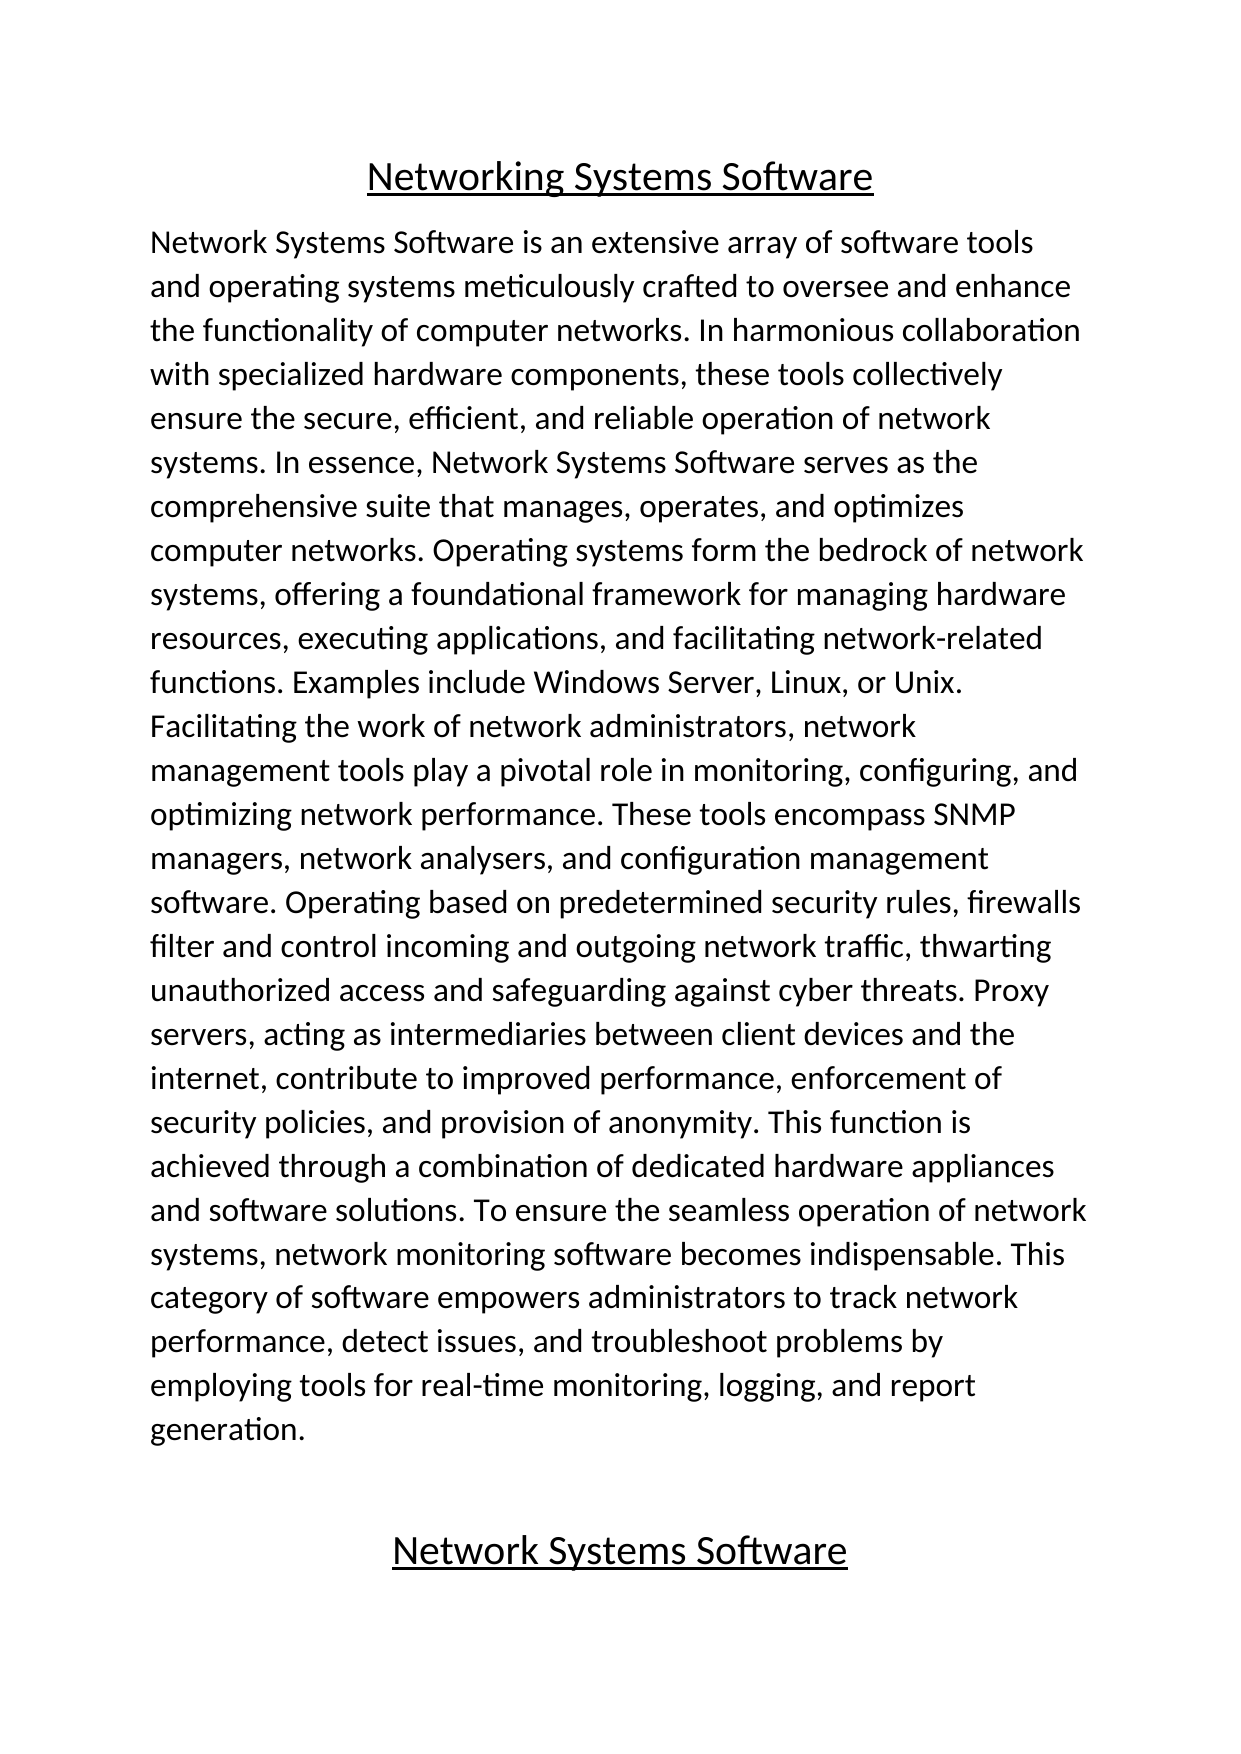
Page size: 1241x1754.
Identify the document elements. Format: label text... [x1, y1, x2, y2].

text Network Systems Software [150, 1524, 1090, 1575]
text Network Systems Software is an extensive array of software tools and operating systems meticulously crafted to oversee and enhance the functionality of computer networks. In harmonious collaboration with specialized hardware components, these tools collectively ensure the secure, efficient, and reliable operation of network systems. In essence, Network Systems Software serves as the comprehensive suite that manages, operates, and optimizes computer networks. Operating systems form the bedrock of network systems, offering a foundational framework for managing hardware resources, executing applications, and facilitating network-related functions. Examples include Windows Server, Linux, or Unix. Facilitating the work of network administrators, network management tools play a pivotal role in monitoring, configuring, and optimizing network performance. These tools encompass SNMP managers, network analysers, and configuration management software. Operating based on predetermined security rules, firewalls filter and control incoming and outgoing network traffic, thwarting unauthorized access and safeguarding against cyber threats. Proxy servers, acting as intermediaries between client devices and the internet, contribute to improved performance, enforcement of security policies, and provision of anonymity. This function is achieved through a combination of dedicated hardware appliances and software solutions. To ensure the seamless operation of network systems, network monitoring software becomes indispensable. This category of software empowers administrators to track network performance, detect issues, and troubleshoot problems by employing tools for real-time monitoring, logging, and report generation. [150, 222, 1090, 1449]
text Networking Systems Software [150, 150, 1090, 201]
